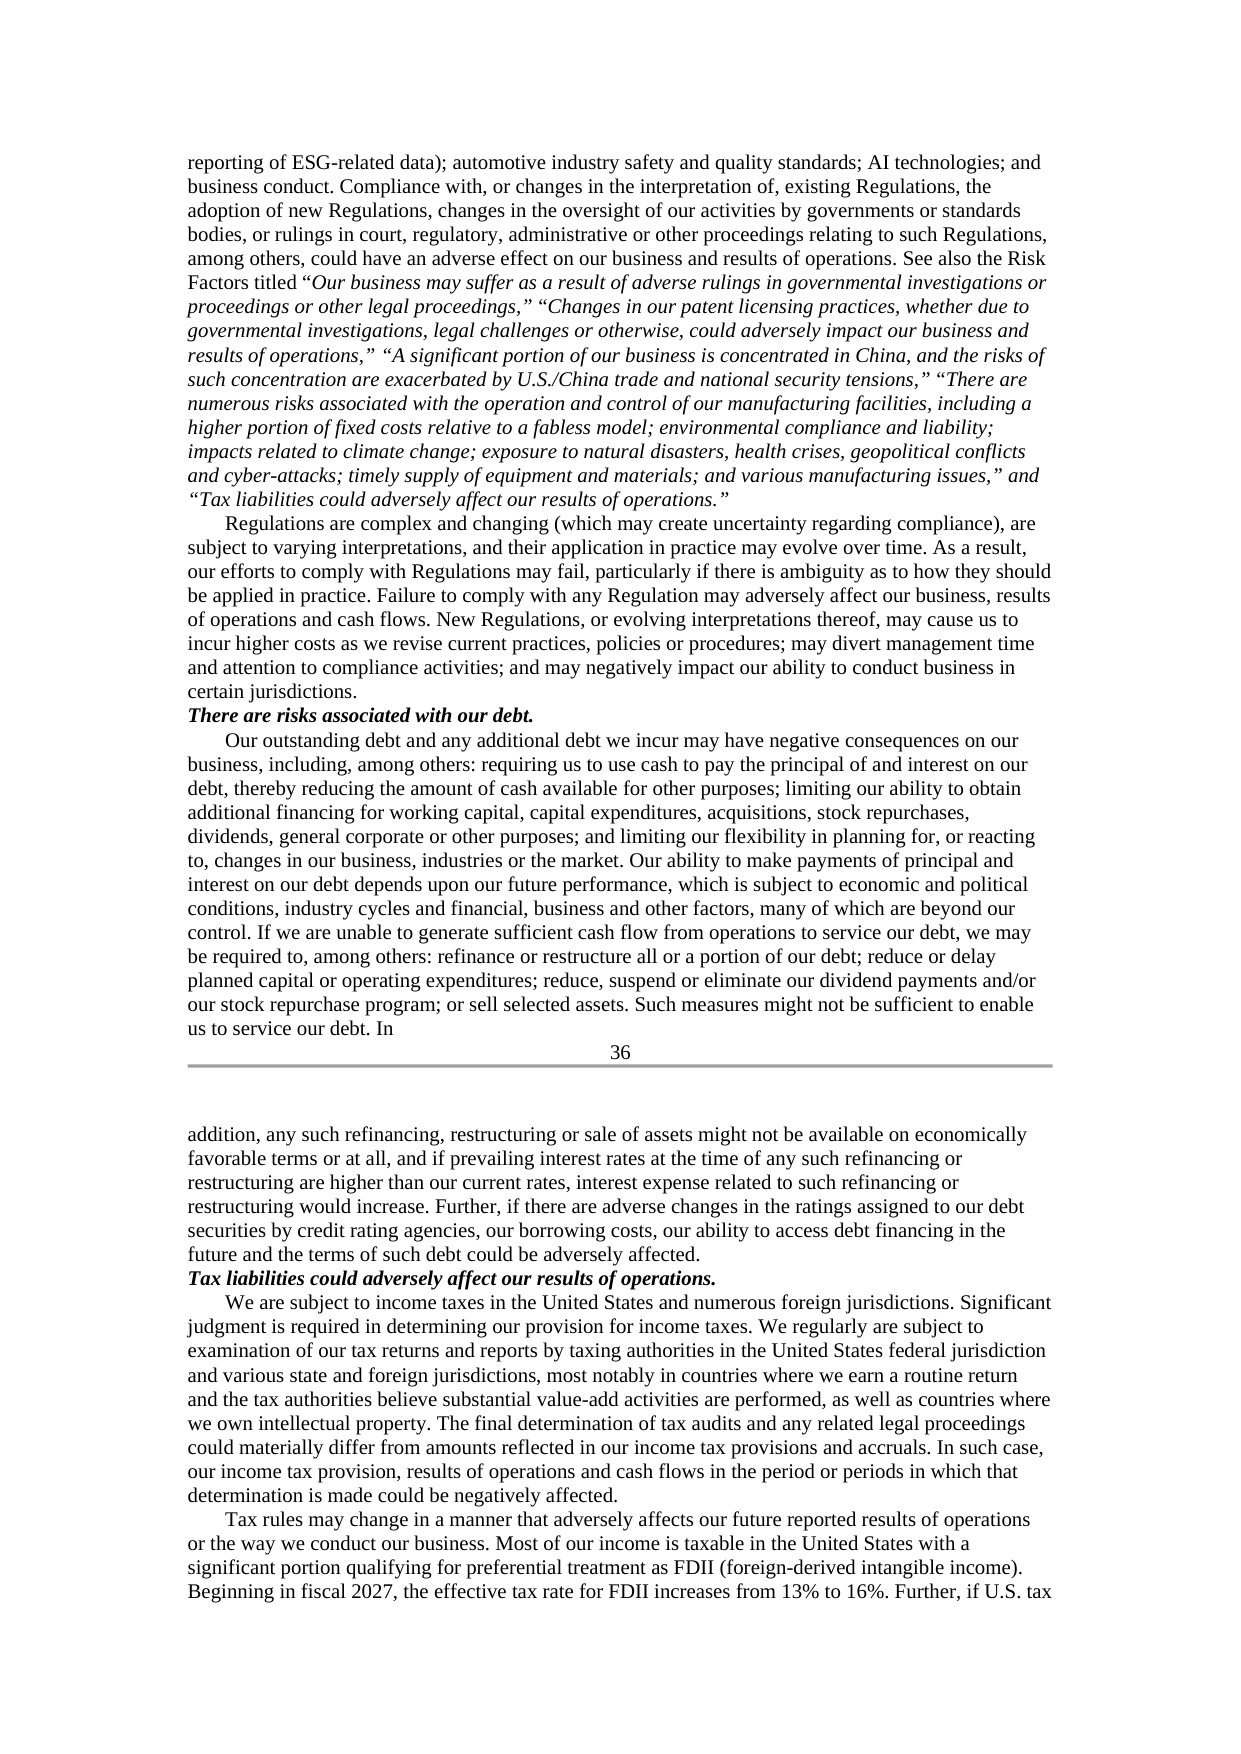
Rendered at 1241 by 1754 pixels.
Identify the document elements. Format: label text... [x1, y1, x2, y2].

text Regulations are complex and changing (which may create uncertainty regarding compliance), are subject to varying interpretations, and their application in practice may evolve over time. As a result, our efforts to comply with Regulations may fail, particularly if there is ambiguity as to how they should be applied in practice. Failure to comply with any Regulation may adversely affect our business, results of operations and cash flows. New Regulations, or evolving interpretations thereof, may cause us to incur higher costs as we revise current practices, policies or procedures; may divert management time and attention to compliance activities; and may negatively impact our ability to conduct business in certain jurisdictions. [187, 511, 1053, 703]
text There are risks associated with our debt. [187, 703, 1053, 727]
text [187, 1507, 1053, 1603]
text Our outstanding debt and any additional debt we incur may have negative consequences on our business, including, among others: requiring us to use cash to pay the principal of and interest on our debt, thereby reducing the amount of cash available for other purposes; limiting our ability to obtain additional financing for working capital, capital expenditures, acquisitions, stock repurchases, dividends, general corporate or other purposes; and limiting our flexibility in planning for, or reacting to, changes in our business, industries or the market. Our ability to make payments of principal and interest on our debt depends upon our future performance, which is subject to economic and political conditions, industry cycles and financial, business and other factors, many of which are beyond our control. If we are unable to generate sufficient cash flow from operations to service our debt, we may be required to, among others: refinance or restructure all or a portion of our debt; reduce or delay planned capital or operating expenditures; reduce, suspend or eliminate our dividend payments and/or our stock repurchase program; or sell selected assets. Such measures might not be sufficient to enable us to service our debt. In [187, 727, 1053, 1040]
text 36 [187, 1040, 1053, 1064]
text We are subject to income taxes in the United States and numerous foreign jurisdictions. Significant judgment is required in determining our provision for income taxes. We regularly are subject to examination of our tax returns and reports by taxing authorities in the United States federal jurisdiction and various state and foreign jurisdictions, most notably in countries where we earn a routine return and the tax authorities believe substantial value-add activities are performed, as well as countries where we own intellectual property. The final determination of tax audits and any related legal proceedings could materially differ from amounts reflected in our income tax provisions and accruals. In such case, our income tax provision, results of operations and cash flows in the period or periods in which that determination is made could be negatively affected. [187, 1290, 1053, 1507]
text Tax liabilities could adversely affect our results of operations. [187, 1266, 1053, 1290]
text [187, 150, 1053, 511]
text addition, any such refinancing, restructuring or sale of assets might not be available on economically favorable terms or at all, and if prevailing interest rates at the time of any such refinancing or restructuring are higher than our current rates, interest expense related to such refinancing or restructuring would increase. Further, if there are adverse changes in the ratings assigned to our debt securities by credit rating agencies, our borrowing costs, our ability to access debt financing in the future and the terms of such debt could be adversely affected. [187, 1122, 1053, 1266]
